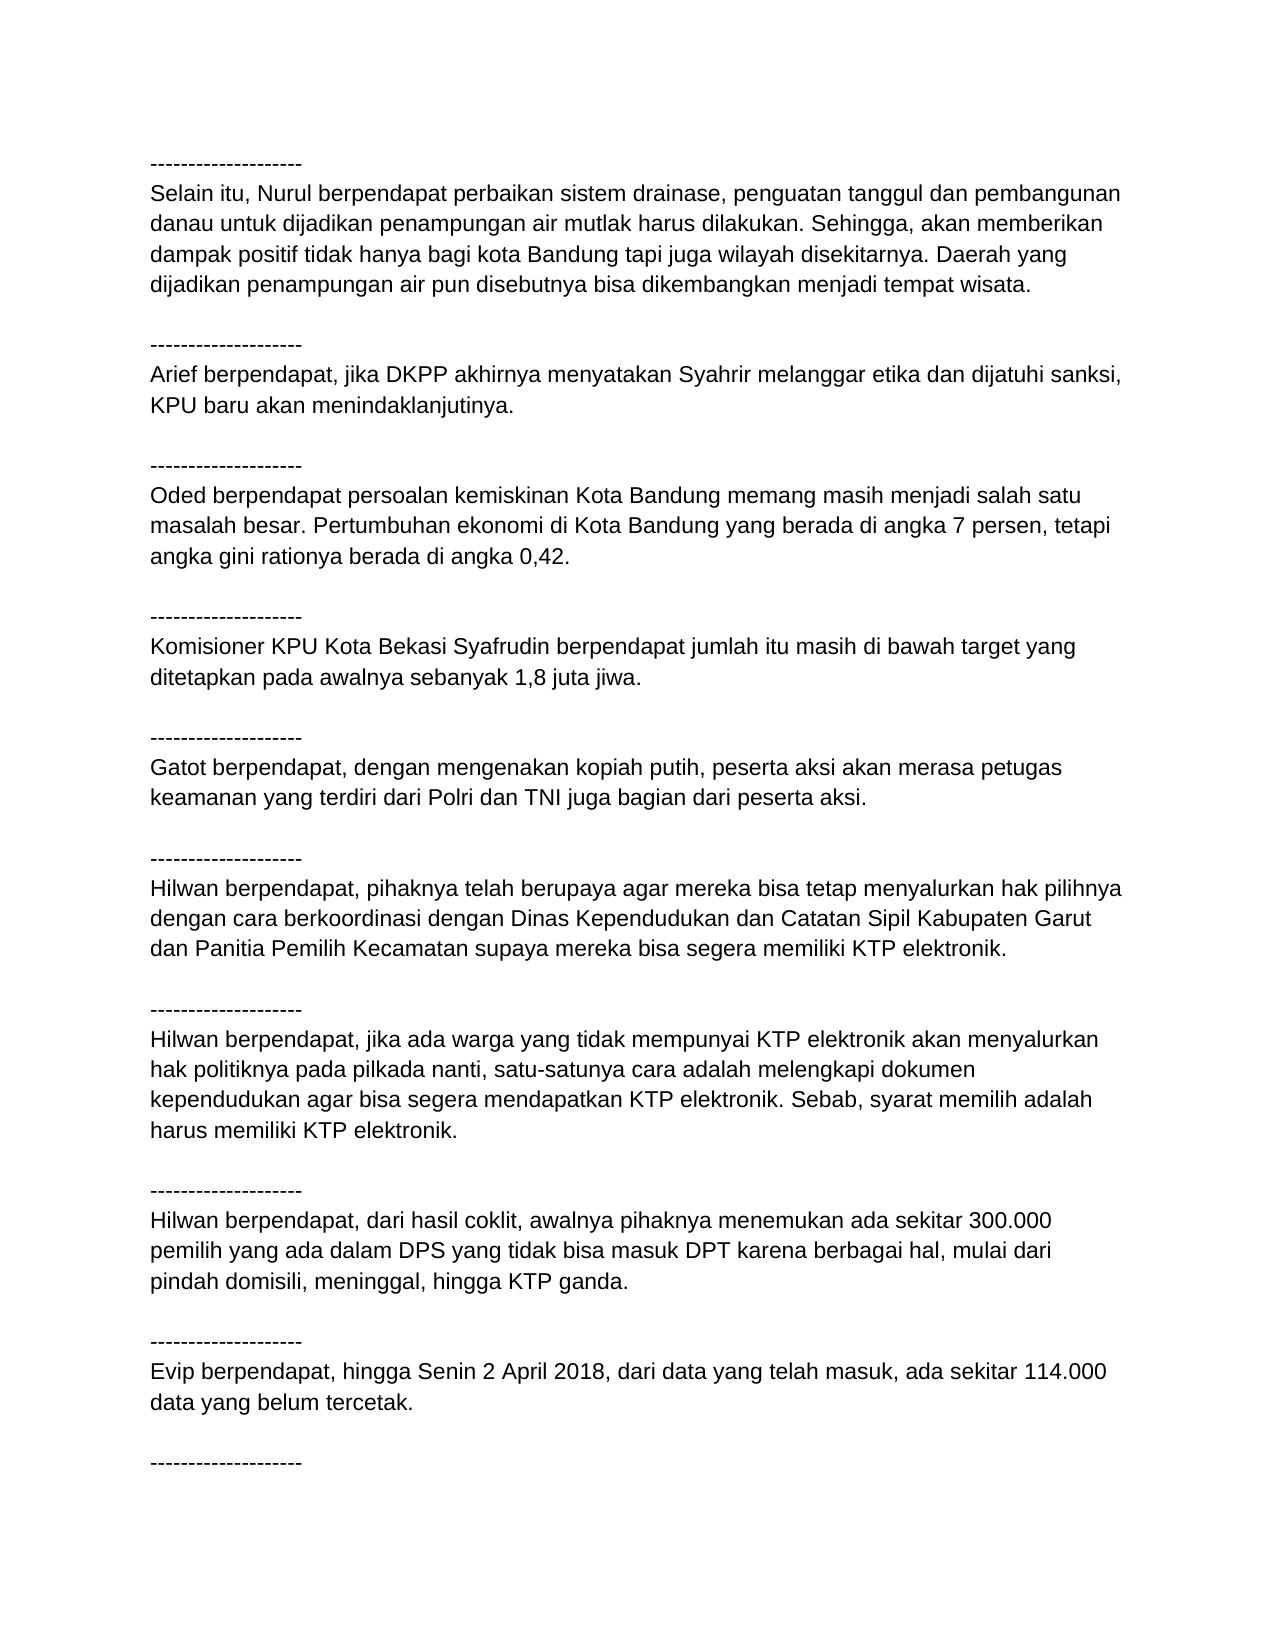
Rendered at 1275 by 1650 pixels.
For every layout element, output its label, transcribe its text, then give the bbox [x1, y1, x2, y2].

text -------------------- [150, 996, 1125, 1022]
text -------------------- [150, 150, 1125, 176]
text Hilwan berpendapat, dari hasil coklit, awalnya pihaknya menemukan ada sekitar 300.000 pemilih yang ada dalam DPS yang tidak bisa masuk DPT karena berbagai hal, mulai dari pindah domisili, meninggal, hingga KTP ganda. [150, 1207, 1125, 1294]
text -------------------- [150, 1177, 1125, 1203]
text Arief berpendapat, jika DKPP akhirnya menyatakan Syahrir melanggar etika dan dijatuhi sanksi, KPU baru akan menindaklanjutinya. [150, 361, 1125, 418]
text Evip berpendapat, hingga Senin 2 April 2018, dari data yang telah masuk, ada sekitar 114.000 data yang belum tercetak. [150, 1358, 1125, 1415]
text Gatot berpendapat, dengan mengenakan kopiah putih, peserta aksi akan merasa petugas keamanan yang terdiri dari Polri dan TNI juga bagian dari peserta aksi. [150, 754, 1125, 811]
text -------------------- [150, 331, 1125, 358]
text -------------------- [150, 1449, 1125, 1475]
text -------------------- [150, 724, 1125, 750]
text Selain itu, Nurul berpendapat perbaikan sistem drainase, penguatan tanggul dan pembangunan danau untuk dijadikan penampungan air mutlak harus dilakukan. Sehingga, akan memberikan dampak positif tidak hanya bagi kota Bandung tapi juga wilayah disekitarnya. Daerah yang dijadikan penampungan air pun disebutnya bisa dikembangkan menjadi tempat wisata. [150, 180, 1125, 297]
text -------------------- [150, 452, 1125, 478]
text Oded berpendapat persoalan kemiskinan Kota Bandung memang masih menjadi salah satu masalah besar. Pertumbuhan ekonomi di Kota Bandung yang berada di angka 7 persen, tetapi angka gini rationya berada di angka 0,42. [150, 482, 1125, 569]
text -------------------- [150, 845, 1125, 871]
text -------------------- [150, 603, 1125, 629]
text Hilwan berpendapat, jika ada warga yang tidak mempunyai KTP elektronik akan menyalurkan hak politiknya pada pilkada nanti, satu-satunya cara adalah melengkapi dokumen kependudukan agar bisa segera mendapatkan KTP elektronik. Sebab, syarat memilih adalah harus memiliki KTP elektronik. [150, 1026, 1125, 1143]
text -------------------- [150, 1328, 1125, 1354]
text Komisioner KPU Kota Bekasi Syafrudin berpendapat jumlah itu masih di bawah target yang ditetapkan pada awalnya sebanyak 1,8 juta jiwa. [150, 633, 1125, 690]
text Hilwan berpendapat, pihaknya telah berupaya agar mereka bisa tetap menyalurkan hak pilihnya dengan cara berkoordinasi dengan Dinas Kependudukan dan Catatan Sipil Kabupaten Garut dan Panitia Pemilih Kecamatan supaya mereka bisa segera memiliki KTP elektronik. [150, 875, 1125, 962]
